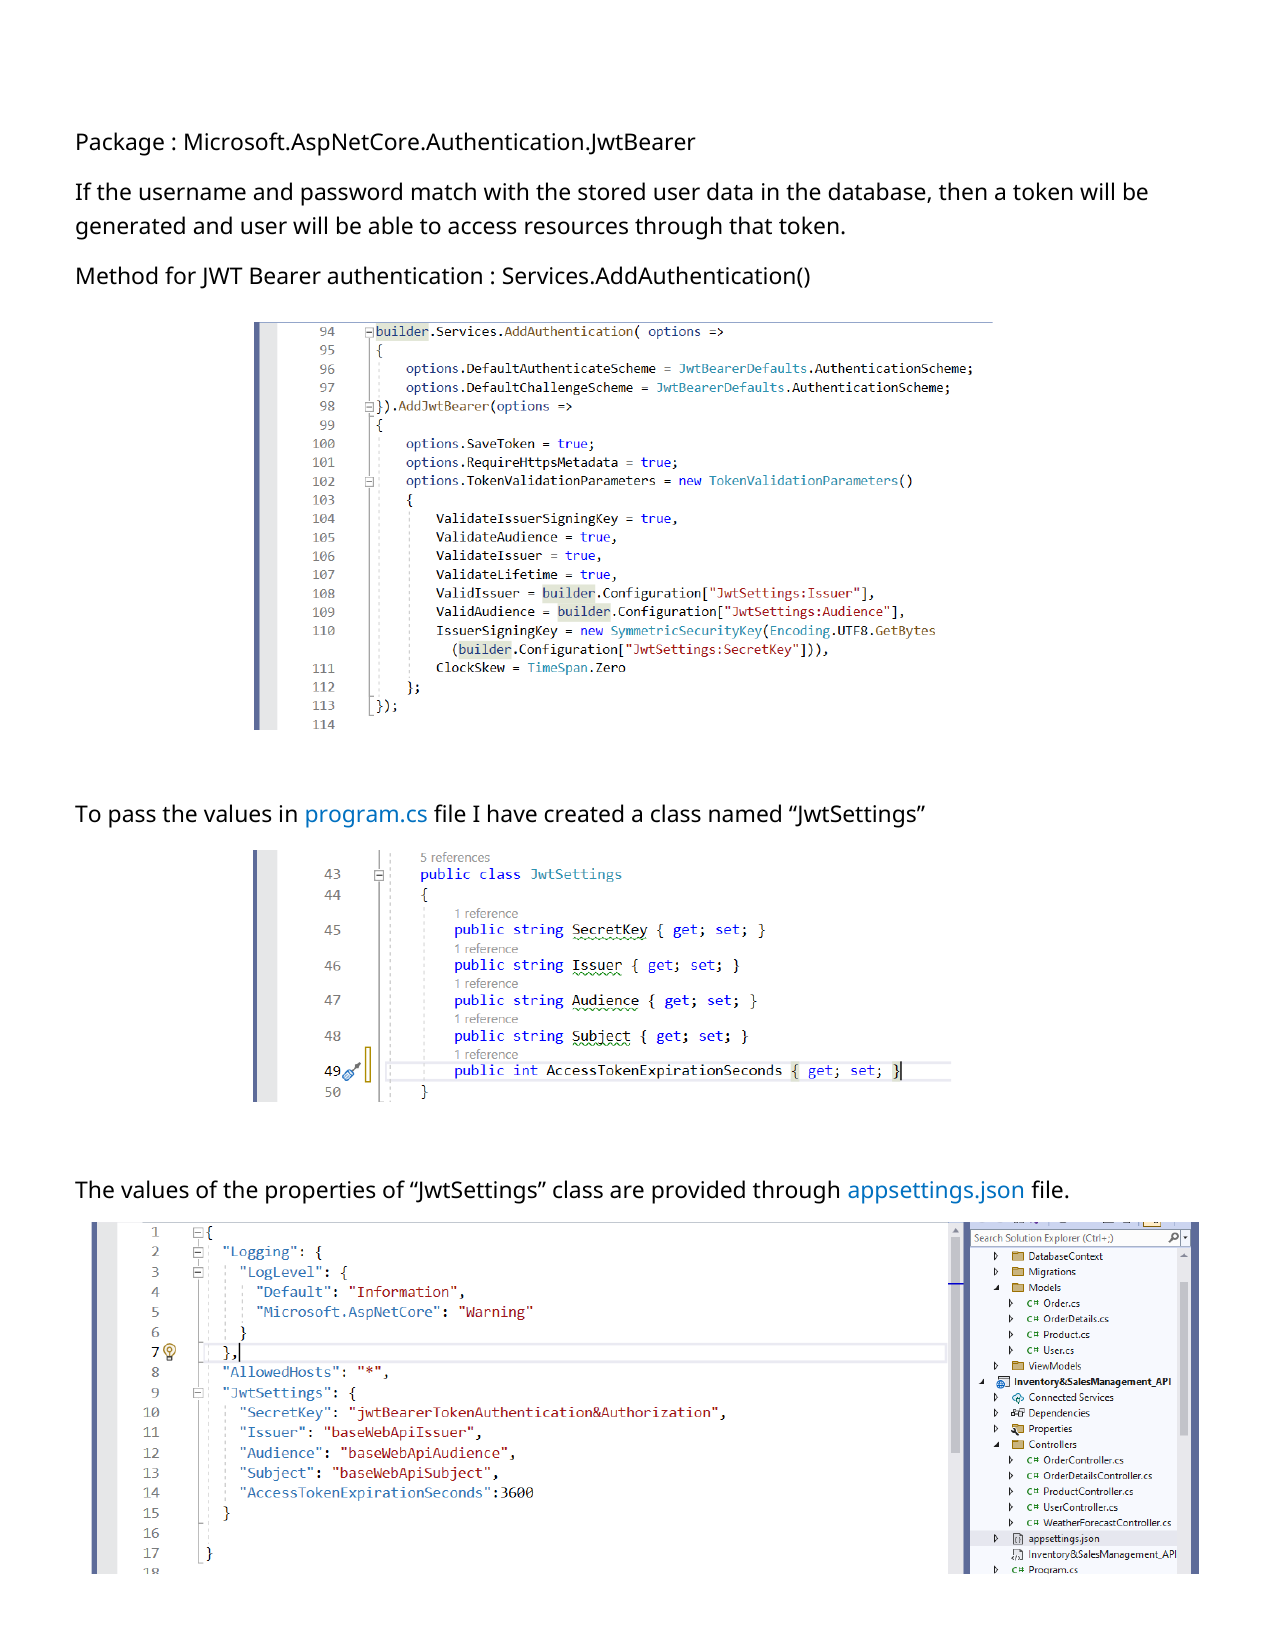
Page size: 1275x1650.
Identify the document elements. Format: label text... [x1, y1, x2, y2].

text To pass the values in program.cs file I have created a class named “JwtSettings” [75, 797, 1200, 829]
picture [253, 850, 952, 1102]
text Package : Microsoft.AspNetCore.Authentication.JwtBearer [75, 125, 1200, 157]
picture [254, 322, 993, 730]
text The values of the properties of “JwtSettings” class are provided through appsettings.json file. [75, 1174, 1200, 1205]
picture [91, 1222, 1199, 1574]
text Method for JWT Bearer authentication : Services.AddAuthentication() [75, 260, 1200, 291]
text If the username and password match with the stored user data in the database, then a token will be generated and user will be able to access resources through that token. [75, 176, 1200, 241]
